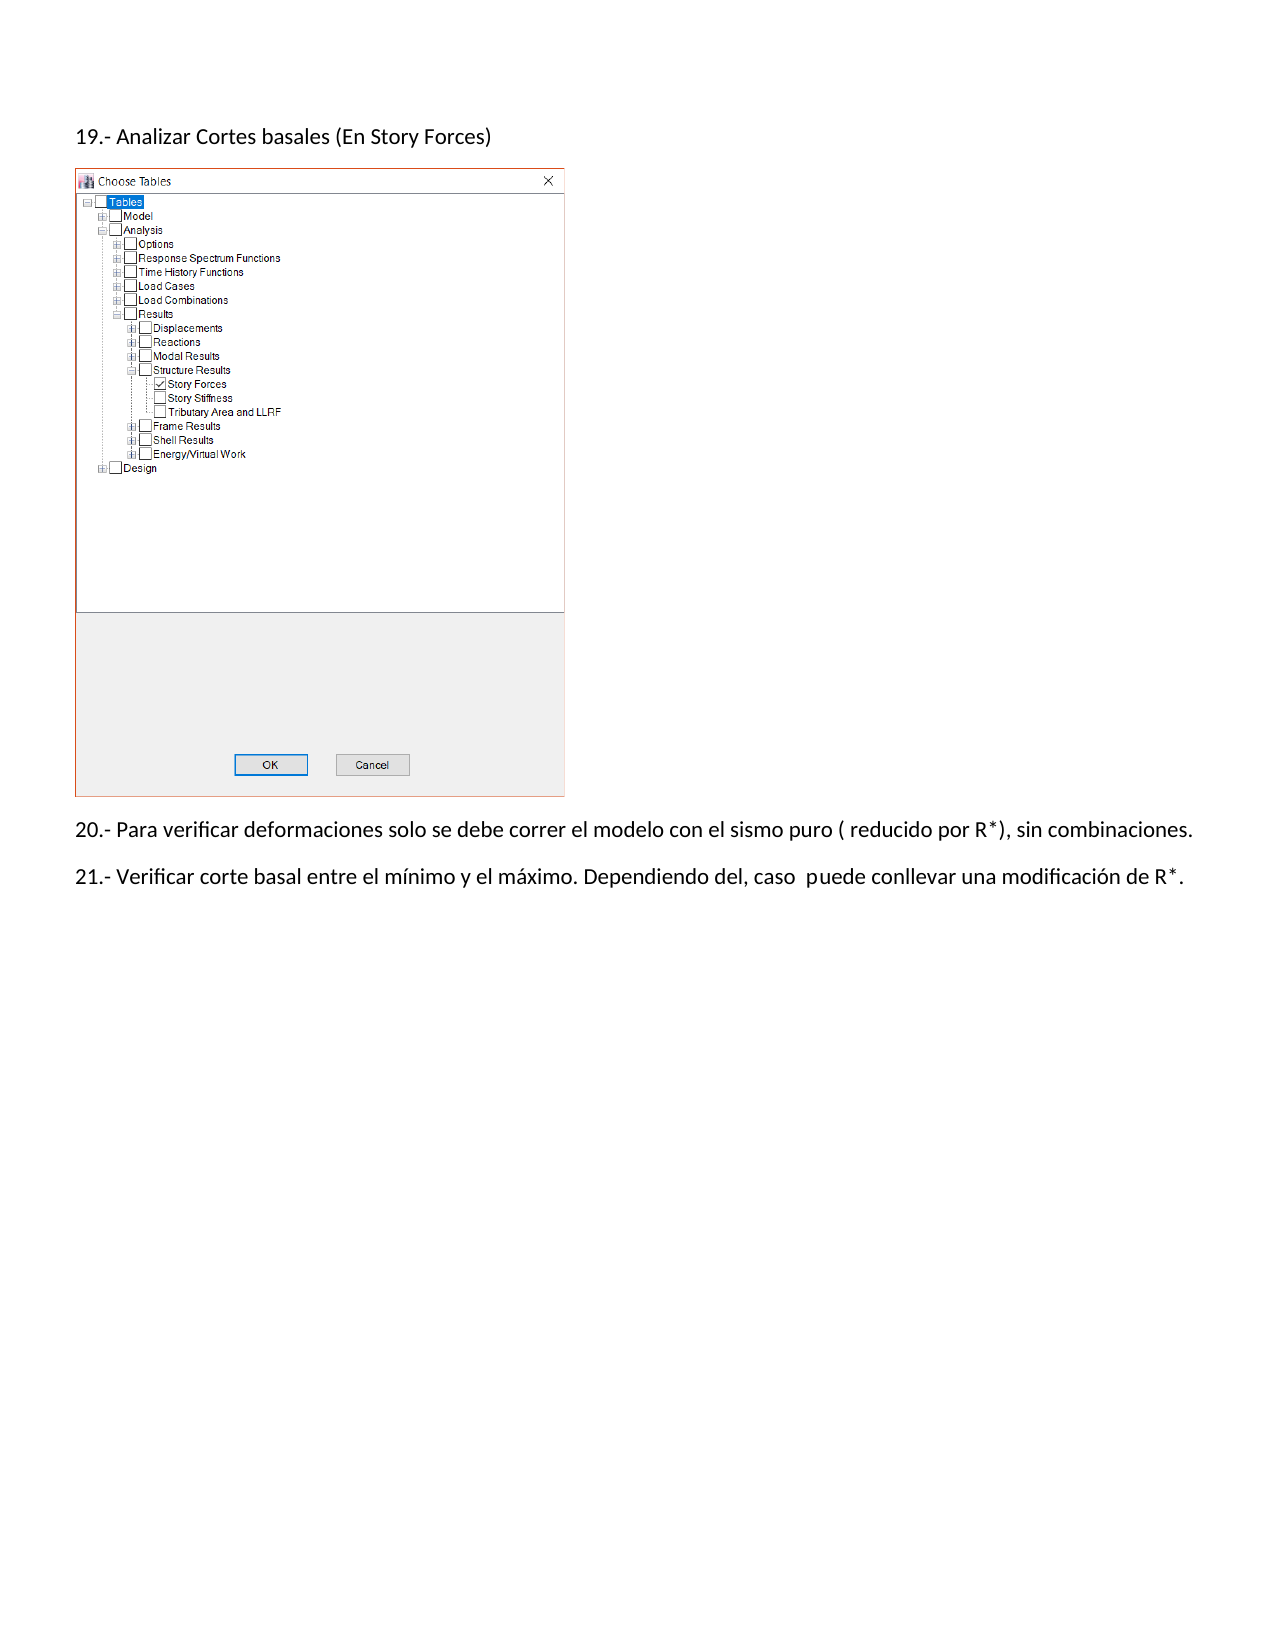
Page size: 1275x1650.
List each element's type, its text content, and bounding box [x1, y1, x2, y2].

picture [75, 168, 565, 797]
text 21.- Verificar corte basal entre el mínimo y el máximo. Dependiendo del, caso puede conllevar una modificación de R*. [75, 862, 1200, 890]
text 19.- Analizar Cortes basales (En Story Forces) [75, 122, 1200, 150]
text 20.- Para verificar deformaciones solo se debe correr el modelo con el sismo puro ( reducido por R*), sin combinaciones. [75, 815, 1200, 843]
